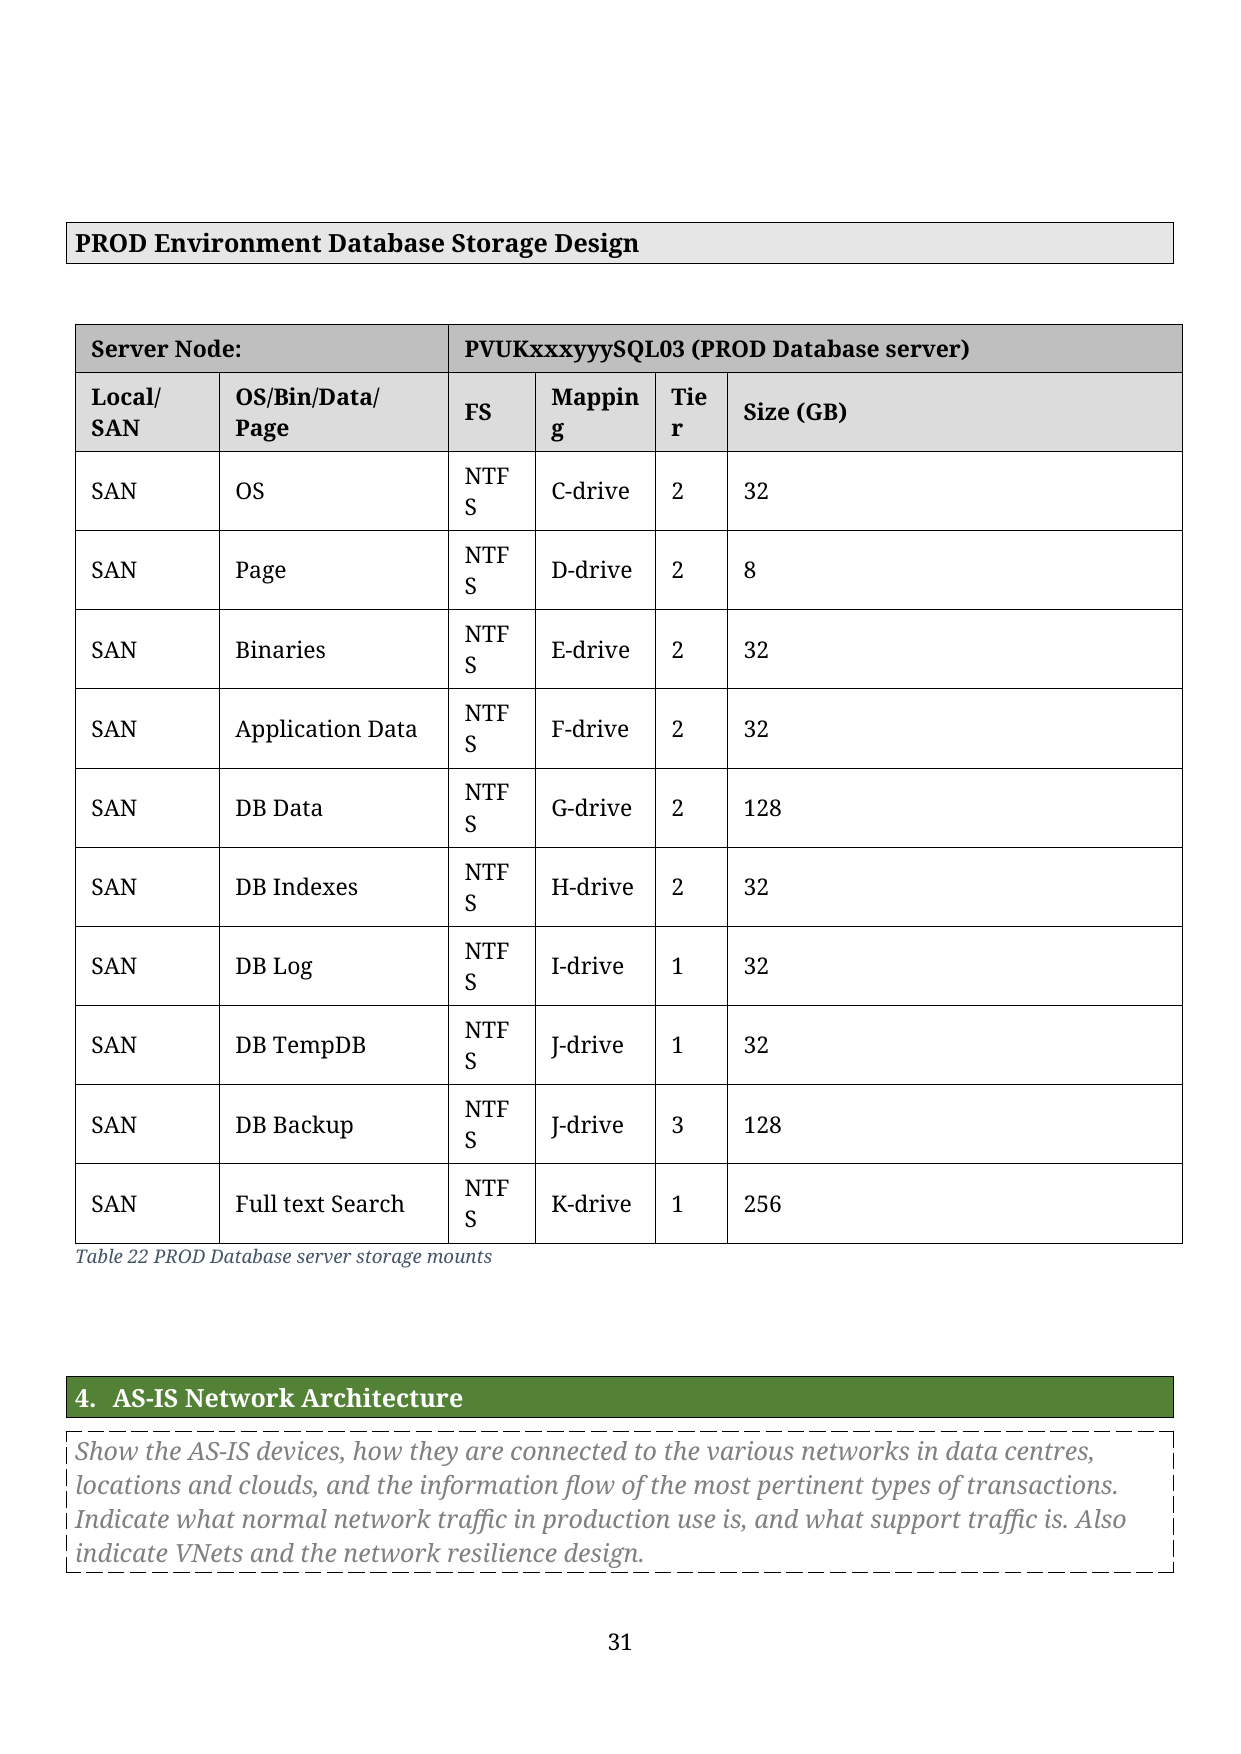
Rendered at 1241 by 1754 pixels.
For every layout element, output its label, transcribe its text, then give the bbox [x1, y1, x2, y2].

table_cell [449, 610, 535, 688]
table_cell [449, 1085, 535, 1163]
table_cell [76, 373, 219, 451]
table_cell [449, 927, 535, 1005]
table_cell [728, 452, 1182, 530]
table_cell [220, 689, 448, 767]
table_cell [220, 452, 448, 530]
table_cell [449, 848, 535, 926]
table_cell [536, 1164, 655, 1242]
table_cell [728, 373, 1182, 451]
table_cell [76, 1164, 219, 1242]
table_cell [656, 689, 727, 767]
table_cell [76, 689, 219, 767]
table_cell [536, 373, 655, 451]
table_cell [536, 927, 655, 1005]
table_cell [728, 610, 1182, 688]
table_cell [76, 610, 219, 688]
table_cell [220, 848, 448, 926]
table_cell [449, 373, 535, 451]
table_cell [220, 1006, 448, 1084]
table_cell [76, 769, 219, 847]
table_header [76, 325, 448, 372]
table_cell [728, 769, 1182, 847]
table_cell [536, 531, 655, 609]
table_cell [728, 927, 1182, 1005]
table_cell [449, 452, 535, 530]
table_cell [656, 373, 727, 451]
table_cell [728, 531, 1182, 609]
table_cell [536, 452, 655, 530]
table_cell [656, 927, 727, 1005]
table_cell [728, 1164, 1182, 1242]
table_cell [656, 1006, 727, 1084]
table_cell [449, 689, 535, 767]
subtitle PROD Environment Database Storage Design [67, 223, 1173, 263]
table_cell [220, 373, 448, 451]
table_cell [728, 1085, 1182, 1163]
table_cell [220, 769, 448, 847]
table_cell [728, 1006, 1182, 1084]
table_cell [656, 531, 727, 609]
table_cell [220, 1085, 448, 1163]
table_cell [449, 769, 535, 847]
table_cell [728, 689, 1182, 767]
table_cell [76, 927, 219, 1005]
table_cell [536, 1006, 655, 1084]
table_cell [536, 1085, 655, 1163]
subtitle AS-IS Network Architecture [67, 1377, 1173, 1417]
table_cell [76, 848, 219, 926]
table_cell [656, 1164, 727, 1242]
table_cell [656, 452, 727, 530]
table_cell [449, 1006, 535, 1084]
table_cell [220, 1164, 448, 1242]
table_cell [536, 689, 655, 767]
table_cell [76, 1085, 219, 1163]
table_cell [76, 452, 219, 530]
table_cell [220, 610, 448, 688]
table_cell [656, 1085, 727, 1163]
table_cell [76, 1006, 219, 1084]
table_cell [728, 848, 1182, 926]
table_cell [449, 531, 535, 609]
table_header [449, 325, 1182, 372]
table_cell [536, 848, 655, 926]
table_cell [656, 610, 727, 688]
text Table 22 PROD Database server storage mounts [75, 1244, 1165, 1269]
text Show the AS-IS devices, how they are connected to the various networks in data centres, locations and clouds, and the information flow of the most pertinent types of transactions. Indicate what normal network traffic in production use is, and what support traffic is. Also indicate VNets and the network resilience design. [66, 1431, 1174, 1573]
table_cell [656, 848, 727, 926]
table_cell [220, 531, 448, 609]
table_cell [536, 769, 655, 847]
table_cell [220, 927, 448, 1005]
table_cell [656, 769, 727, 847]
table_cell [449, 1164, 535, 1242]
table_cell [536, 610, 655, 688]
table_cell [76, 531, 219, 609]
